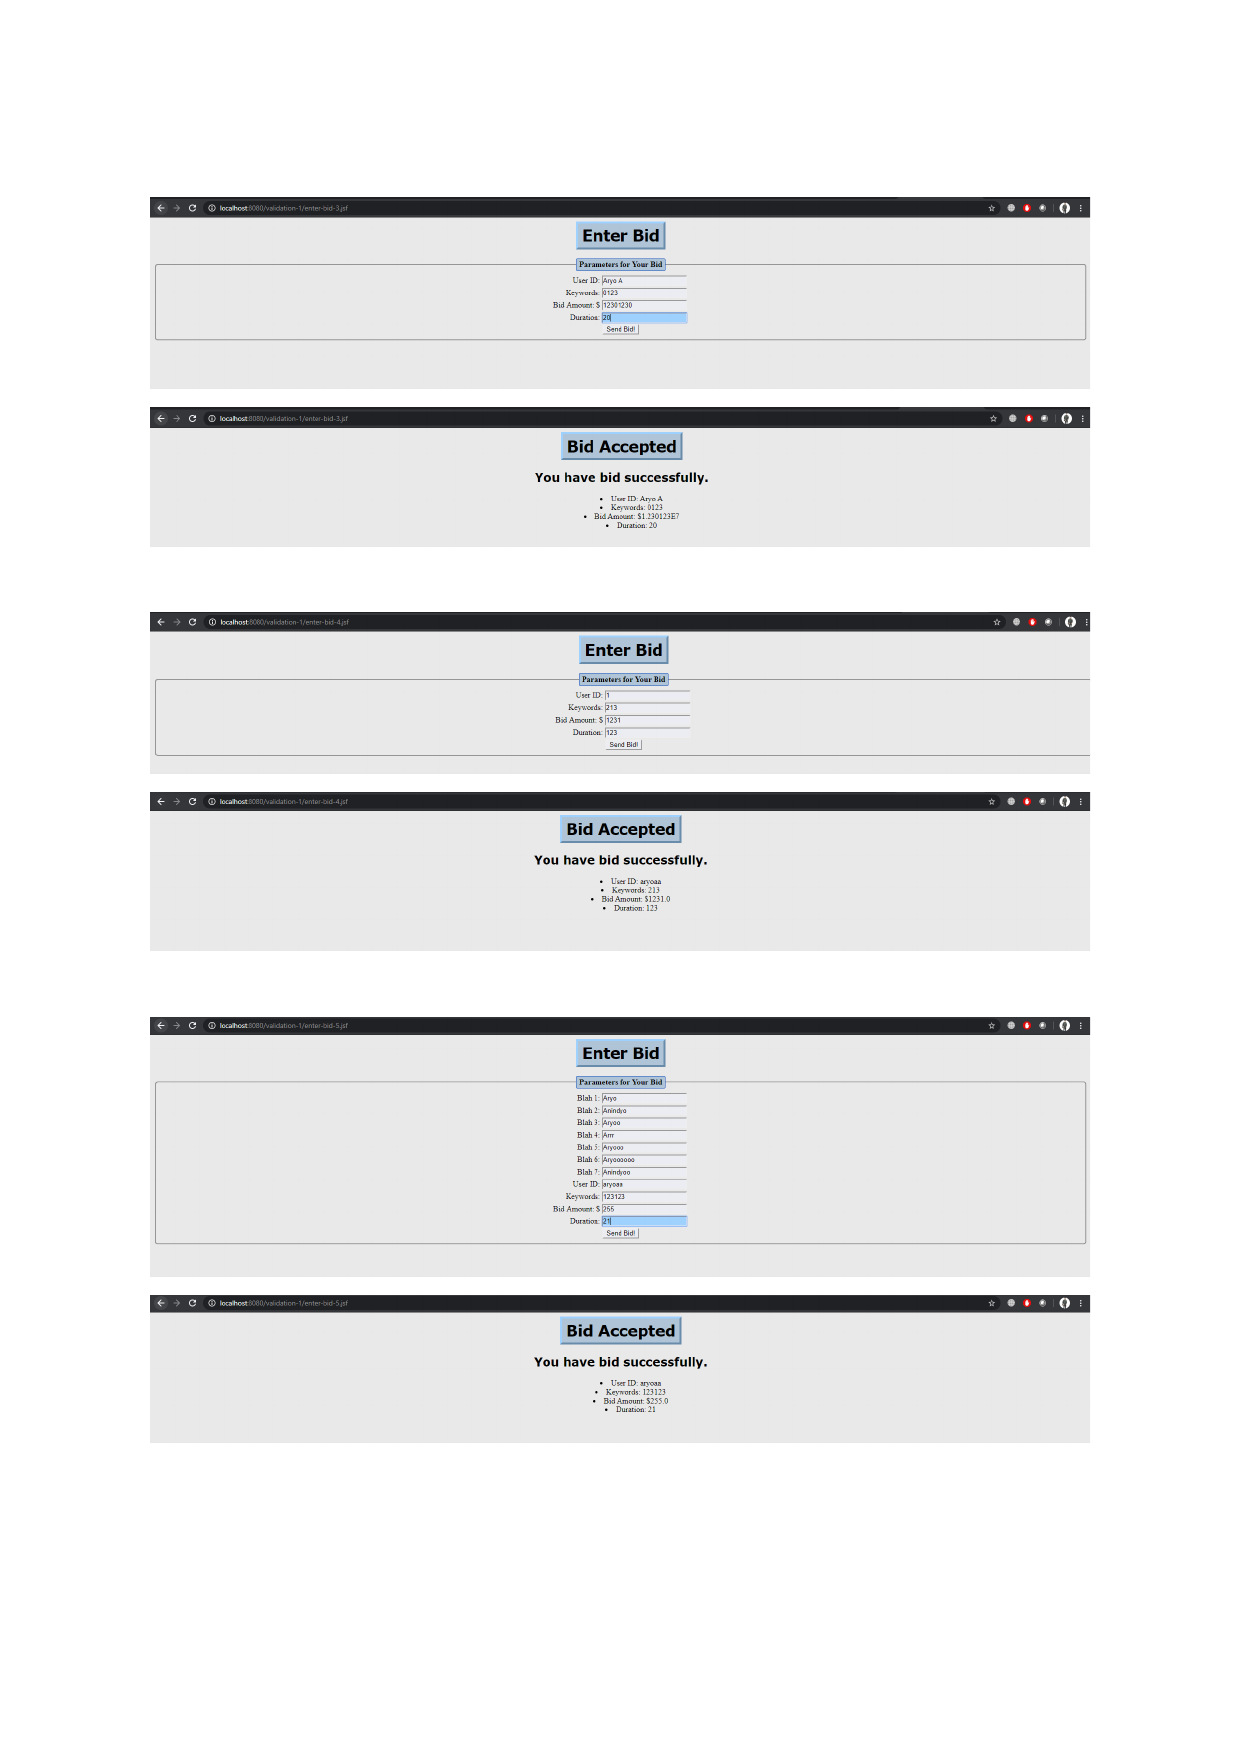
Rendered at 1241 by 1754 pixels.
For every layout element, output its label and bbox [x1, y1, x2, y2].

picture [150, 197, 1091, 389]
picture [150, 1017, 1091, 1277]
picture [150, 1295, 1091, 1443]
picture [150, 407, 1091, 547]
picture [150, 792, 1091, 951]
picture [150, 612, 1091, 774]
